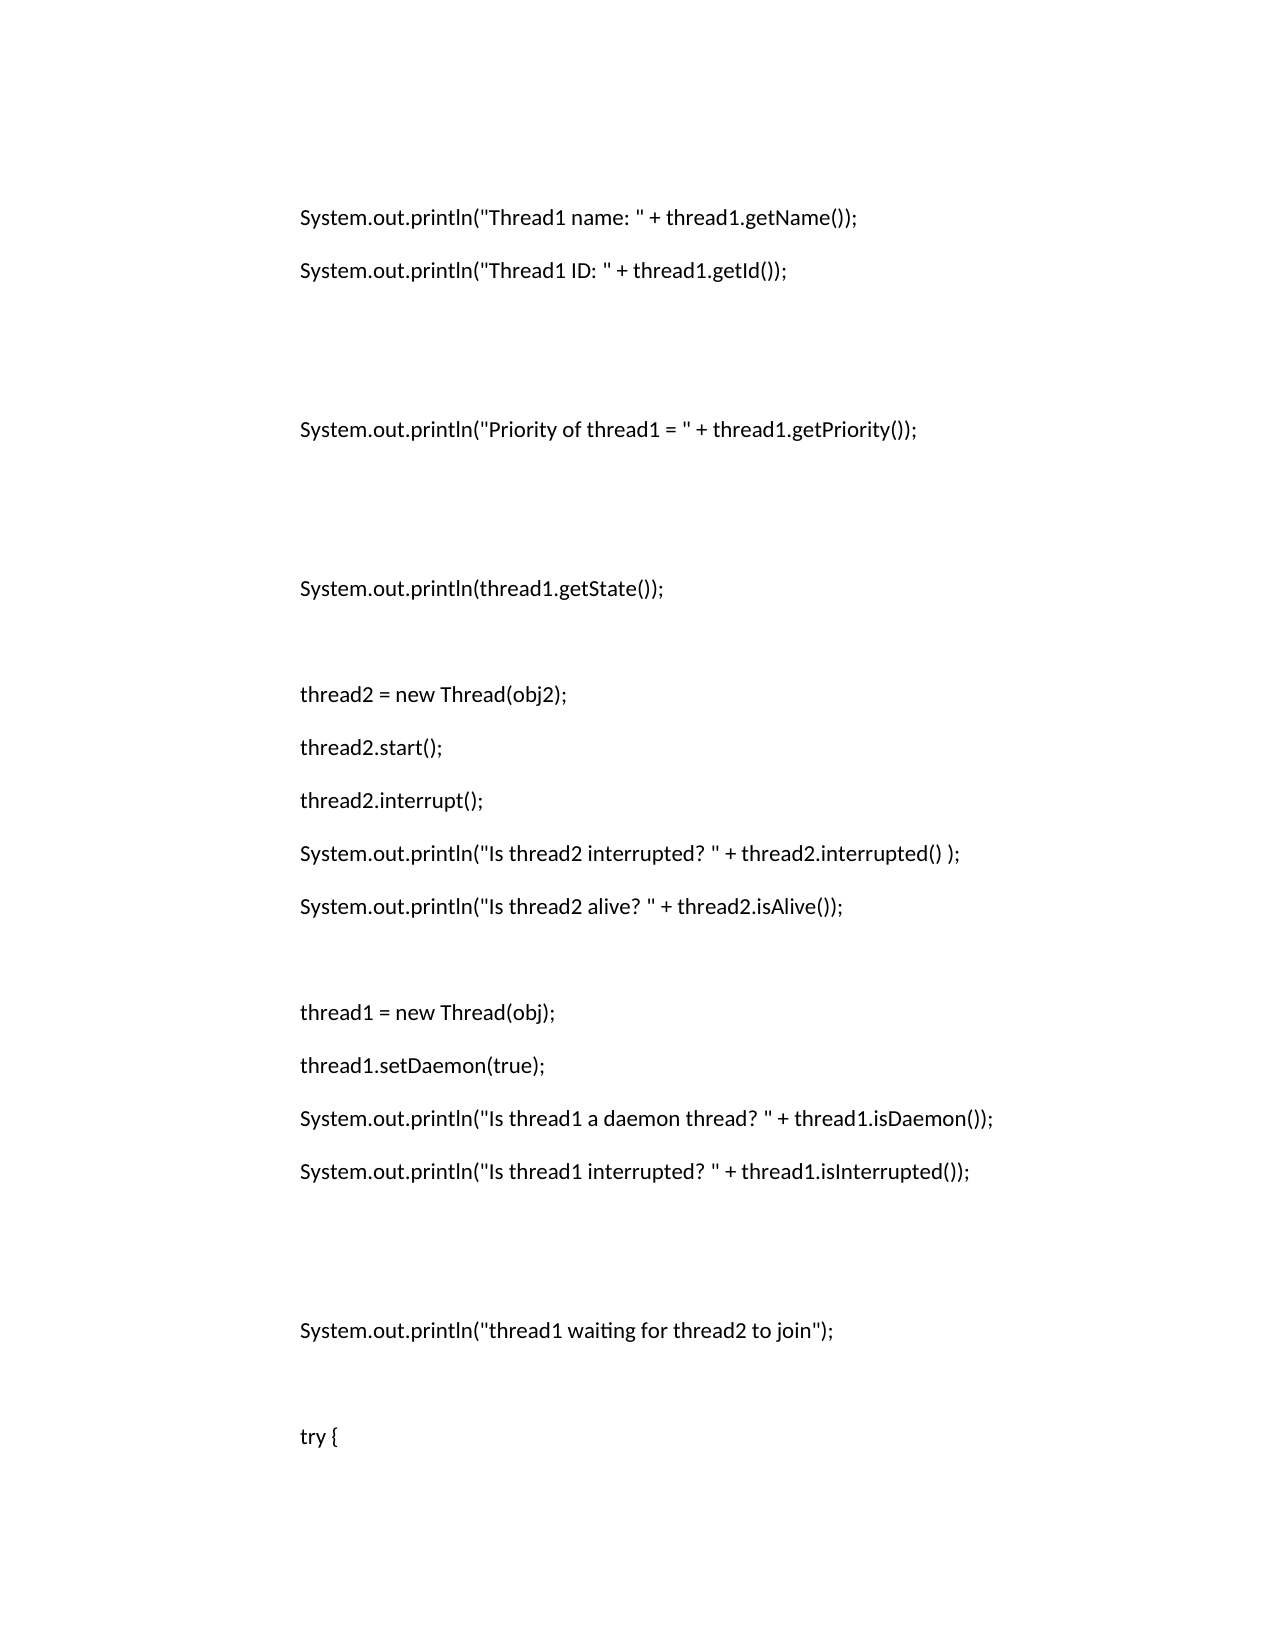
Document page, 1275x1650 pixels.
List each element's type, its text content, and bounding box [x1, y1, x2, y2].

text thread1 = new Thread(obj); [150, 998, 1125, 1026]
text thread2.interrupt(); [150, 786, 1125, 814]
text System.out.println("Is thread1 interrupted? " + thread1.isInterrupted()); [150, 1157, 1125, 1185]
text System.out.println("Is thread1 a daemon thread? " + thread1.isDaemon()); [150, 1104, 1125, 1132]
text try { [150, 1422, 1125, 1451]
text System.out.println("Is thread2 interrupted? " + thread2.interrupted() ); [150, 839, 1125, 867]
text System.out.println("Is thread2 alive? " + thread2.isAlive()); [150, 892, 1125, 920]
text thread2 = new Thread(obj2); [150, 680, 1125, 708]
text System.out.println("thread1 waiting for thread2 to join"); [150, 1316, 1125, 1344]
text System.out.println("Priority of thread1 = " + thread1.getPriority()); [150, 415, 1125, 443]
text thread2.start(); [150, 733, 1125, 761]
text System.out.println("Thread1 name: " + thread1.getName()); [150, 203, 1125, 231]
text System.out.println("Thread1 ID: " + thread1.getId()); [150, 256, 1125, 284]
text System.out.println(thread1.getState()); [150, 574, 1125, 602]
text thread1.setDaemon(true); [150, 1051, 1125, 1079]
